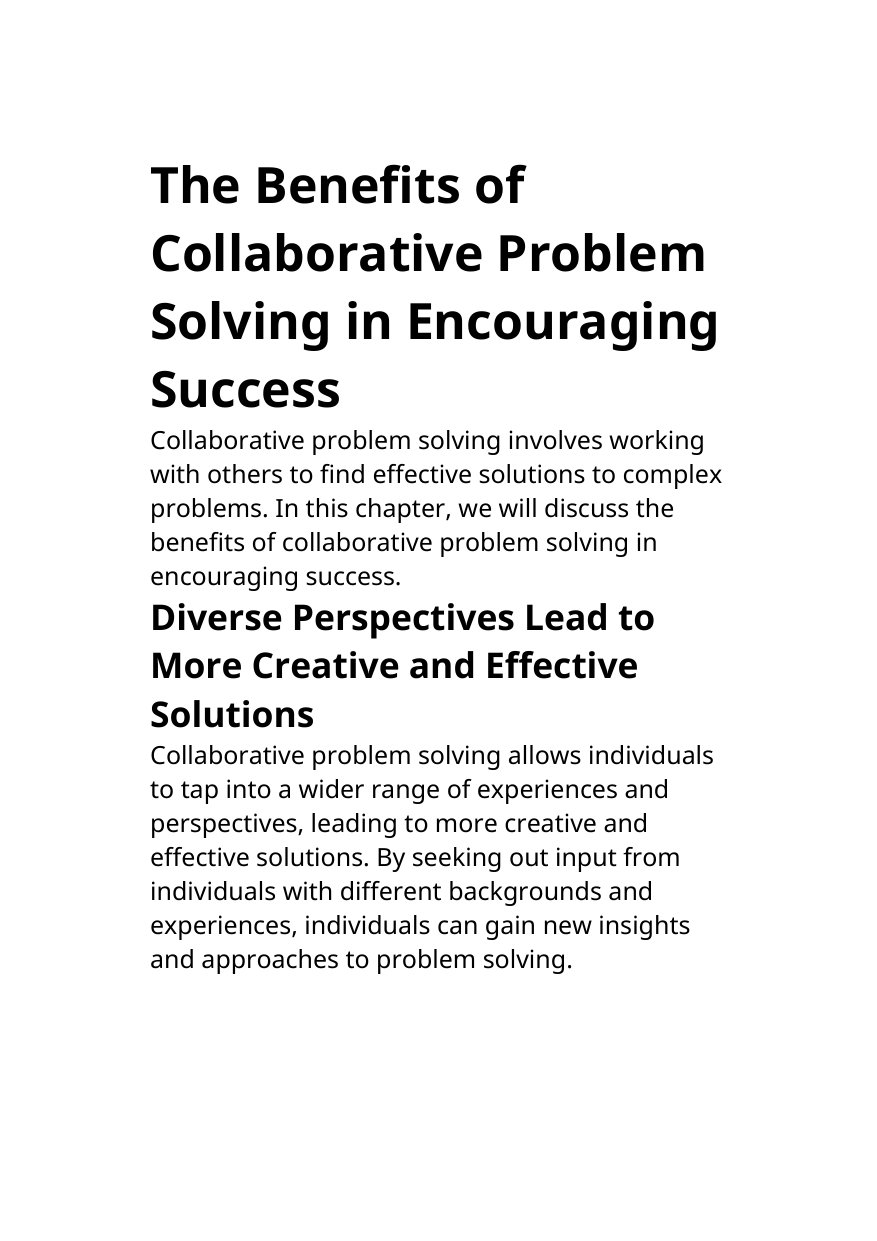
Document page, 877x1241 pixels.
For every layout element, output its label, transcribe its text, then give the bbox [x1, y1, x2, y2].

text Collaborative problem solving involves working with others to find effective solutions to complex problems. In this chapter, we will discuss the benefits of collaborative problem solving in encouraging success. [150, 422, 727, 593]
text Collaborative problem solving allows individuals to tap into a wider range of experiences and perspectives, leading to more creative and effective solutions. By seeking out input from individuals with different backgrounds and experiences, individuals can gain new insights and approaches to problem solving. [150, 737, 727, 976]
subtitle Diverse Perspectives Lead to More Creative and Effective Solutions [150, 593, 727, 737]
subtitle The Benefits of Collaborative Problem Solving in Encouraging Success [150, 150, 727, 422]
